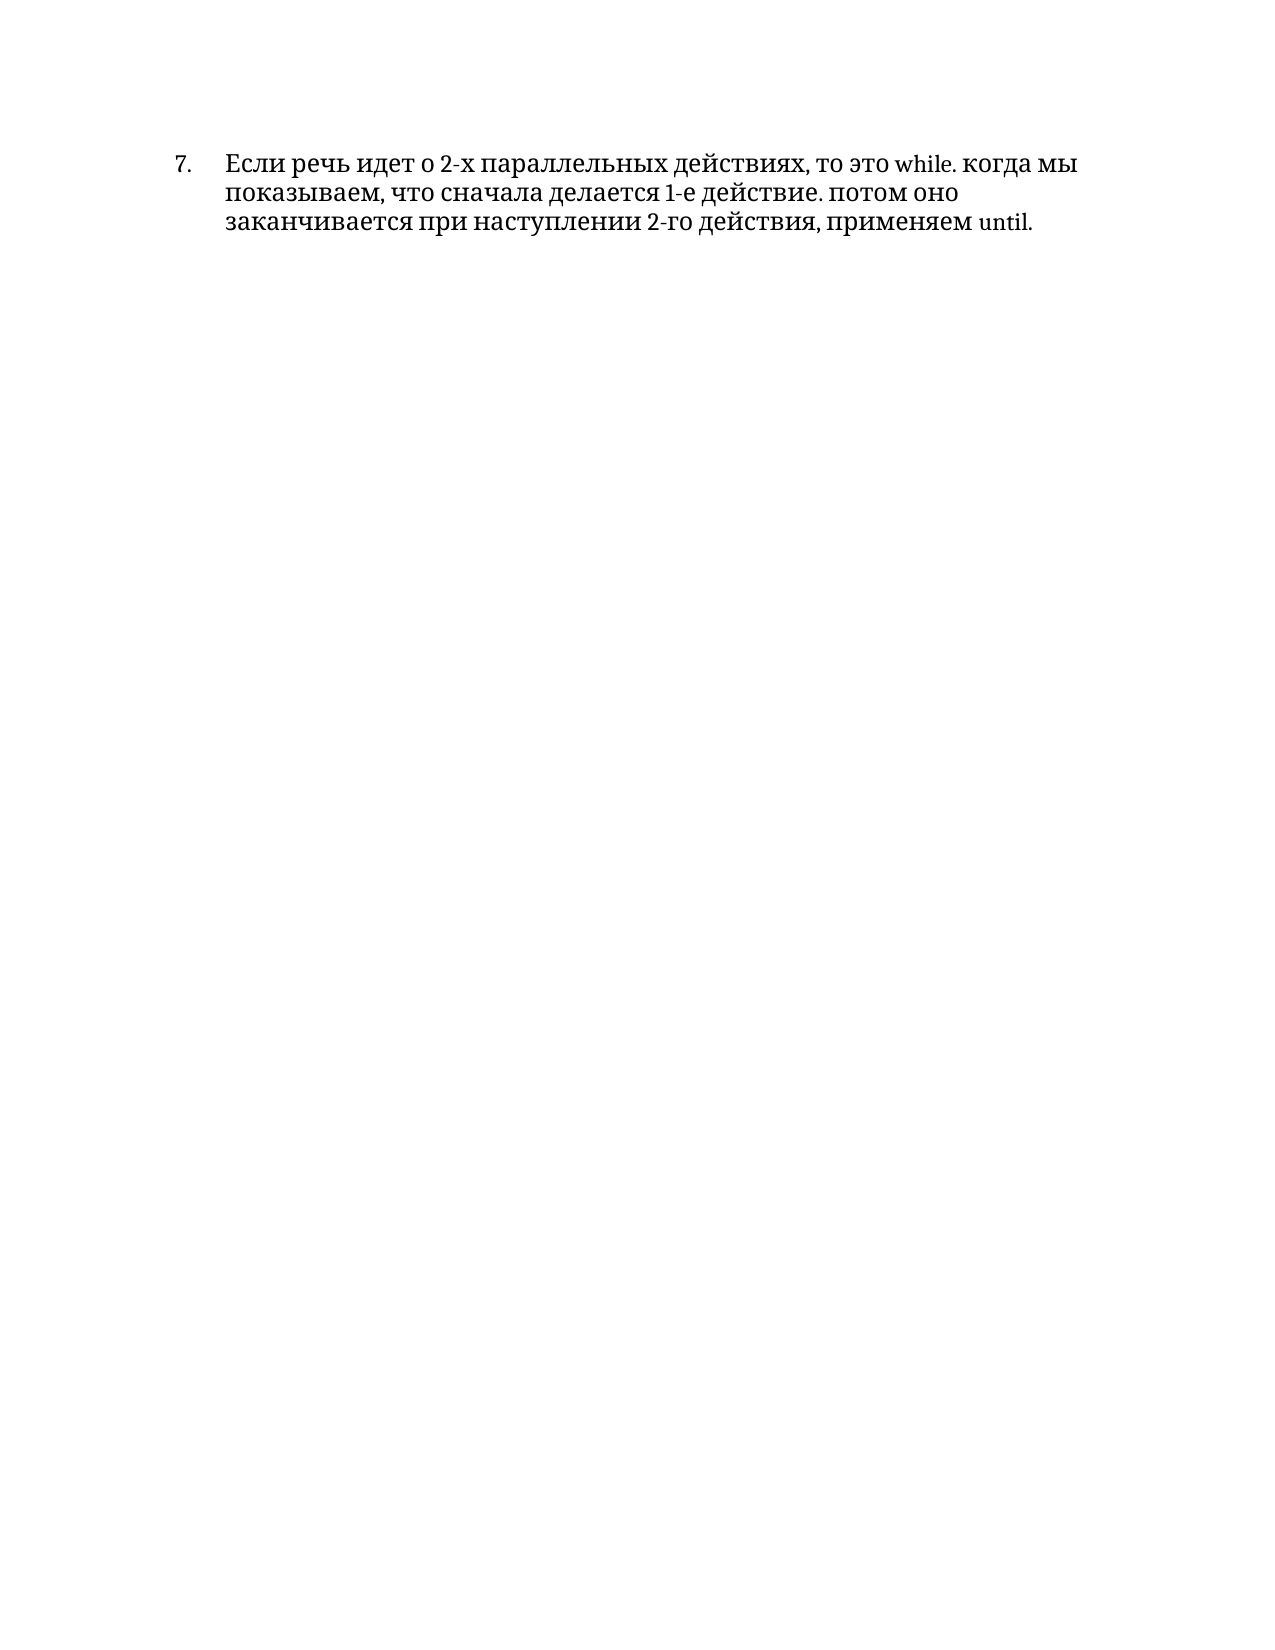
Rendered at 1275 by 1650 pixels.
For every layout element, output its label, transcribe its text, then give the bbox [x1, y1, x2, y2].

list Если речь идет о 2-х параллельных действиях, то это while. когда мы показываем, что сначала делается 1-е действие. потом оно заканчивается при наступлении 2-го действия, применяем until. [175, 150, 1125, 236]
